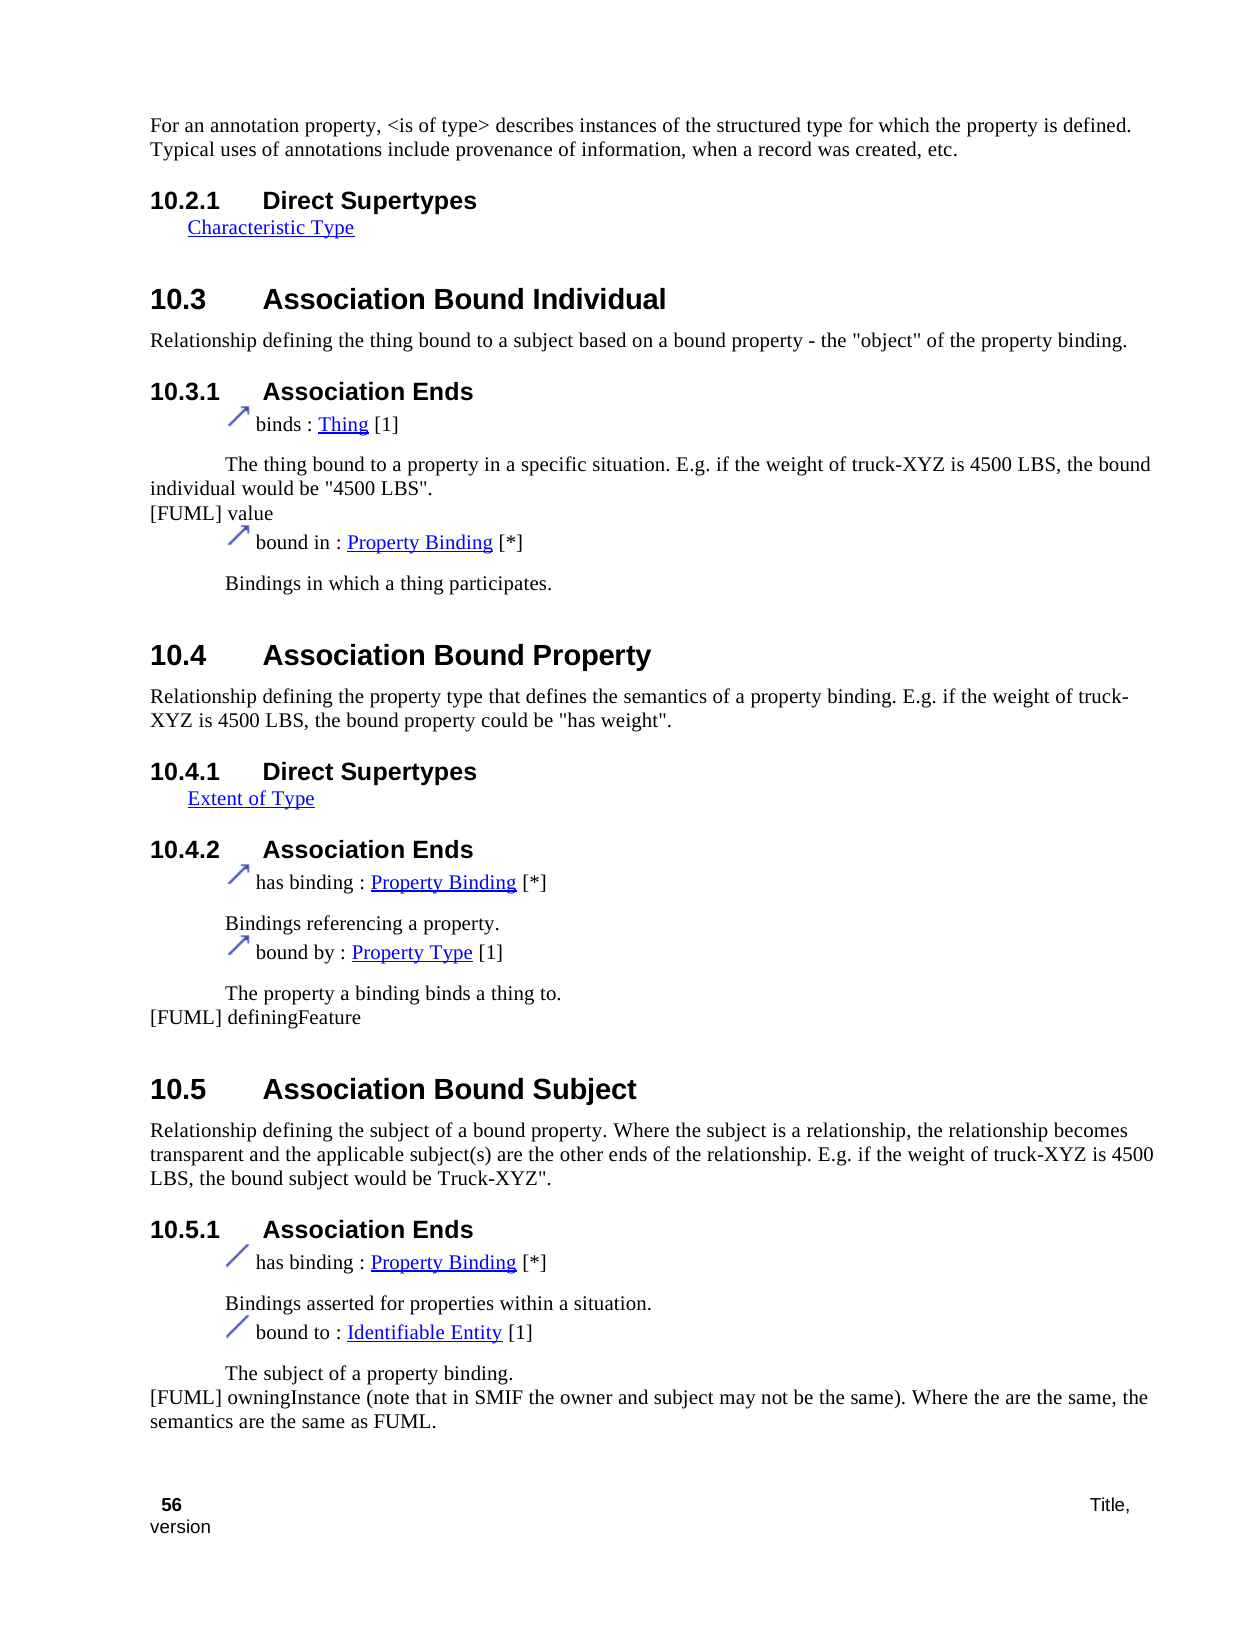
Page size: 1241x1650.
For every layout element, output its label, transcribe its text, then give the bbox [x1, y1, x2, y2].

subtitle Association Ends [150, 1215, 1165, 1244]
picture [225, 1243, 251, 1269]
text The thing bound to a property in a specific situation. E.g. if the weight of truck-XYZ is 4500 LBS, the bound individual would be "4500 LBS". [FUML] value [150, 452, 1165, 524]
text has binding : Property Binding [*] [150, 864, 1165, 894]
picture [225, 1314, 251, 1340]
subtitle Association Ends [150, 835, 1165, 864]
text Relationship defining the thing bound to a subject based on a bound property - the "object" of the property binding. [150, 328, 1165, 352]
text Bindings asserted for properties within a situation. [150, 1290, 1165, 1314]
text The property a binding binds a thing to. [FUML] definingFeature [150, 981, 1165, 1029]
subtitle Direct Supertypes [150, 186, 1165, 215]
picture [225, 934, 251, 960]
subtitle Association Bound Property [150, 638, 1165, 672]
text Extent of Type [187, 786, 1165, 810]
text Relationship defining the subject of a bound property. Where the subject is a relationship, the relationship becomes transparent and the applicable subject(s) are the other ends of the relationship. E.g. if the weight of truck-XYZ is 4500 LBS, the bound subject would be Truck-XYZ". [150, 1118, 1165, 1190]
picture [225, 405, 251, 431]
subtitle Association Ends [150, 377, 1165, 406]
text bound to : Identifiable Entity [1] [150, 1314, 1165, 1344]
picture [225, 524, 251, 550]
subtitle Association Bound Individual [150, 282, 1165, 316]
text Characteristic Type [187, 215, 1165, 239]
text Relationship defining the property type that defines the semantics of a property binding. E.g. if the weight of truck-XYZ is 4500 LBS, the bound property could be "has weight". [150, 684, 1165, 732]
subtitle Association Bound Subject [150, 1072, 1165, 1106]
subtitle Direct Supertypes [150, 757, 1165, 786]
text The subject of a property binding. [FUML] owningInstance (note that in SMIF the owner and subject may not be the same). Where the are the same, the semantics are the same as FUML. [150, 1361, 1165, 1433]
text bound by : Property Type [1] [150, 934, 1165, 964]
text Bindings referencing a property. [150, 910, 1165, 934]
picture [225, 863, 251, 889]
text Bindings in which a thing participates. [150, 571, 1165, 595]
text bound in : Property Binding [*] [150, 524, 1165, 554]
text has binding : Property Binding [*] [150, 1244, 1165, 1274]
text binds : Thing [1] [150, 406, 1165, 436]
